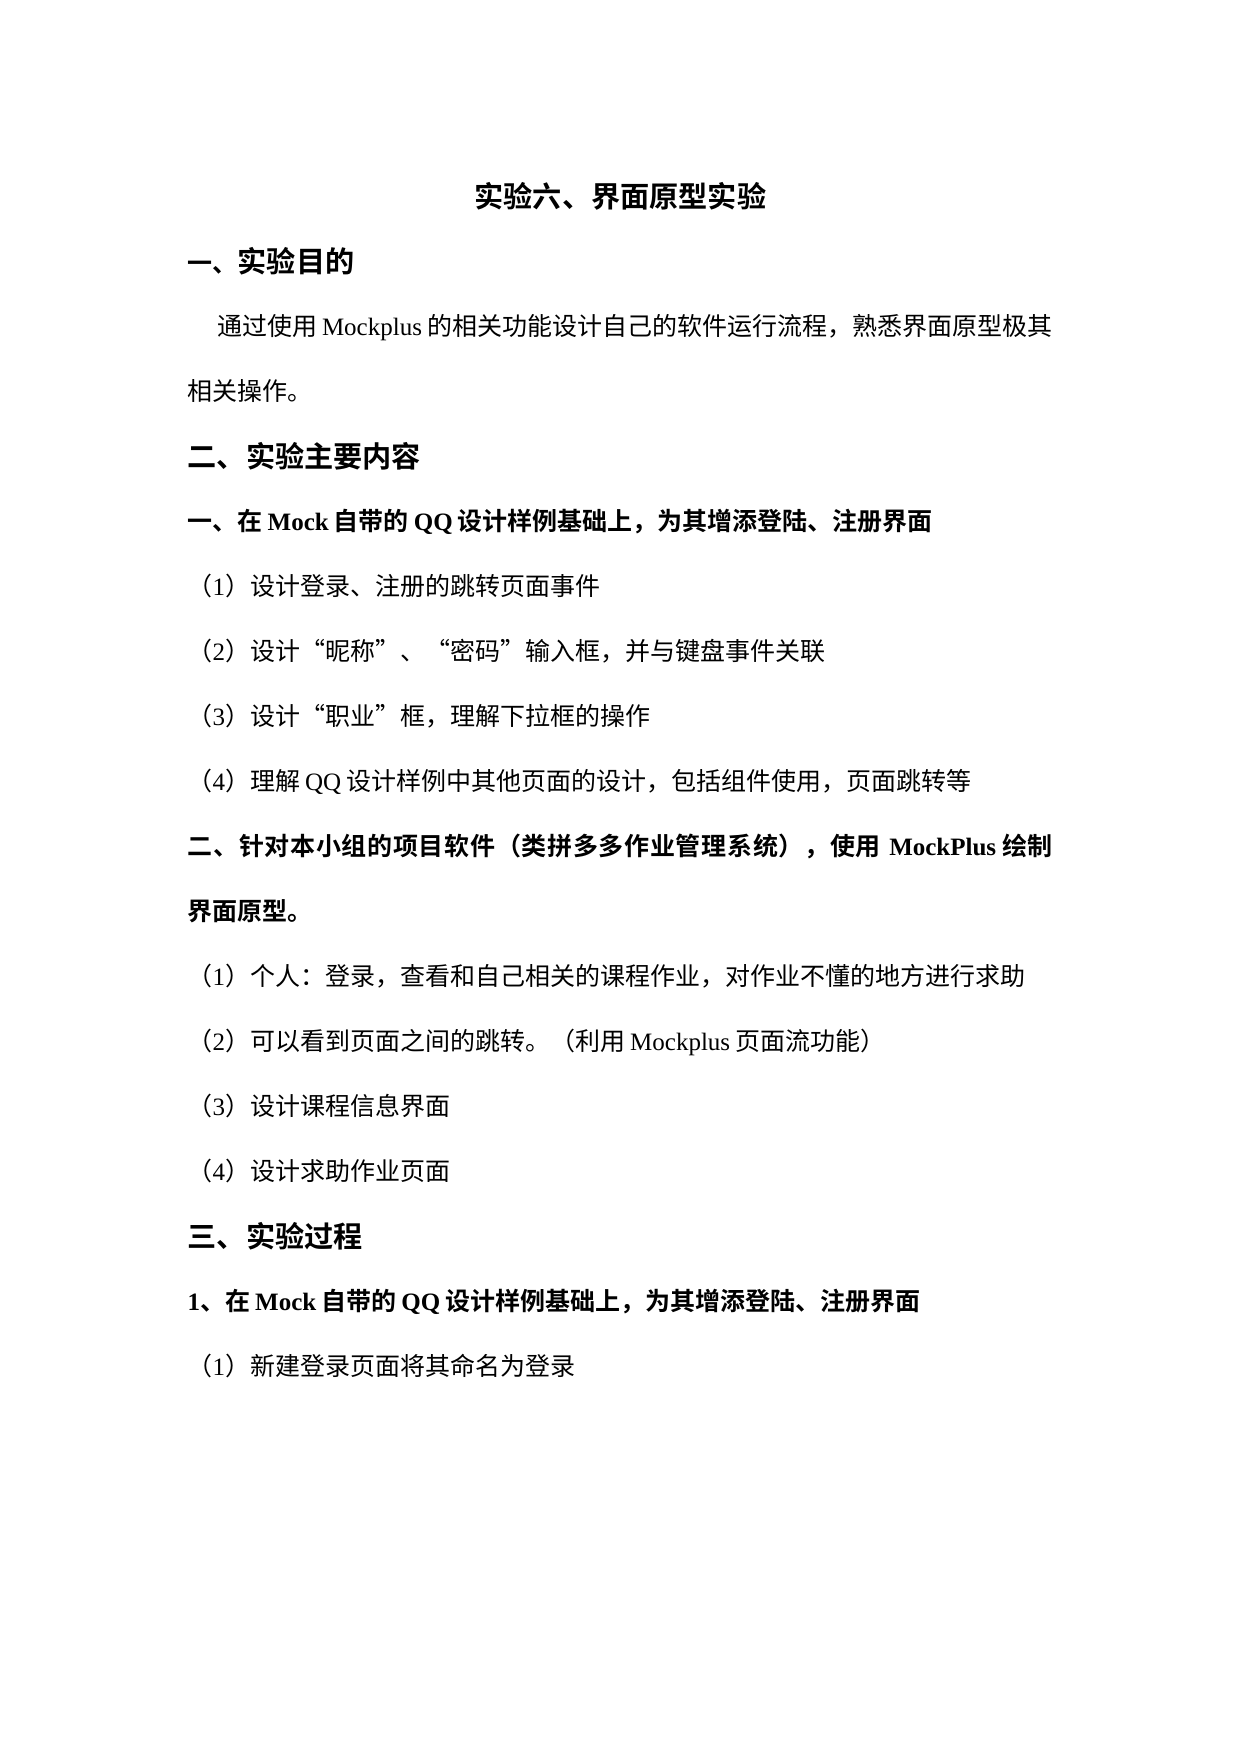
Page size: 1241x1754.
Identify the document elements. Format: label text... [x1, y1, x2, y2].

list （1）新建登录页面将其命名为登录 [187, 1332, 1053, 1397]
list 通过使用Mockplus的相关功能设计自己的软件运行流程，熟悉界面原型极其相关操作。 [187, 292, 1053, 422]
list 实验六、界面原型实验 [187, 162, 1053, 227]
list 实验主要内容 [187, 422, 1053, 487]
list 实验过程 [187, 1202, 1053, 1267]
list （2）可以看到页面之间的跳转。（利用Mockplus页面流功能） [187, 1007, 1053, 1072]
list 一、在Mock自带的QQ设计样例基础上，为其增添登陆、注册界面 [187, 487, 1053, 552]
list 实验目的 [187, 227, 1053, 292]
list （2）设计“昵称”、“密码”输入框，并与键盘事件关联 [187, 617, 1053, 682]
list （4）设计求助作业页面 [187, 1137, 1053, 1202]
list （1）设计登录、注册的跳转页面事件 [187, 552, 1053, 617]
list （3）设计课程信息界面 [187, 1072, 1053, 1137]
list （3）设计“职业”框，理解下拉框的操作 [187, 682, 1053, 747]
list 1、在Mock自带的QQ设计样例基础上，为其增添登陆、注册界面 [187, 1267, 1053, 1332]
list （1）个人：登录，查看和自己相关的课程作业，对作业不懂的地方进行求助 [187, 942, 1053, 1007]
list （4）理解QQ设计样例中其他页面的设计，包括组件使用，页面跳转等 [187, 747, 1053, 812]
list 二、针对本小组的项目软件（类拼多多作业管理系统），使用MockPlus绘制界面原型。 [187, 812, 1053, 942]
